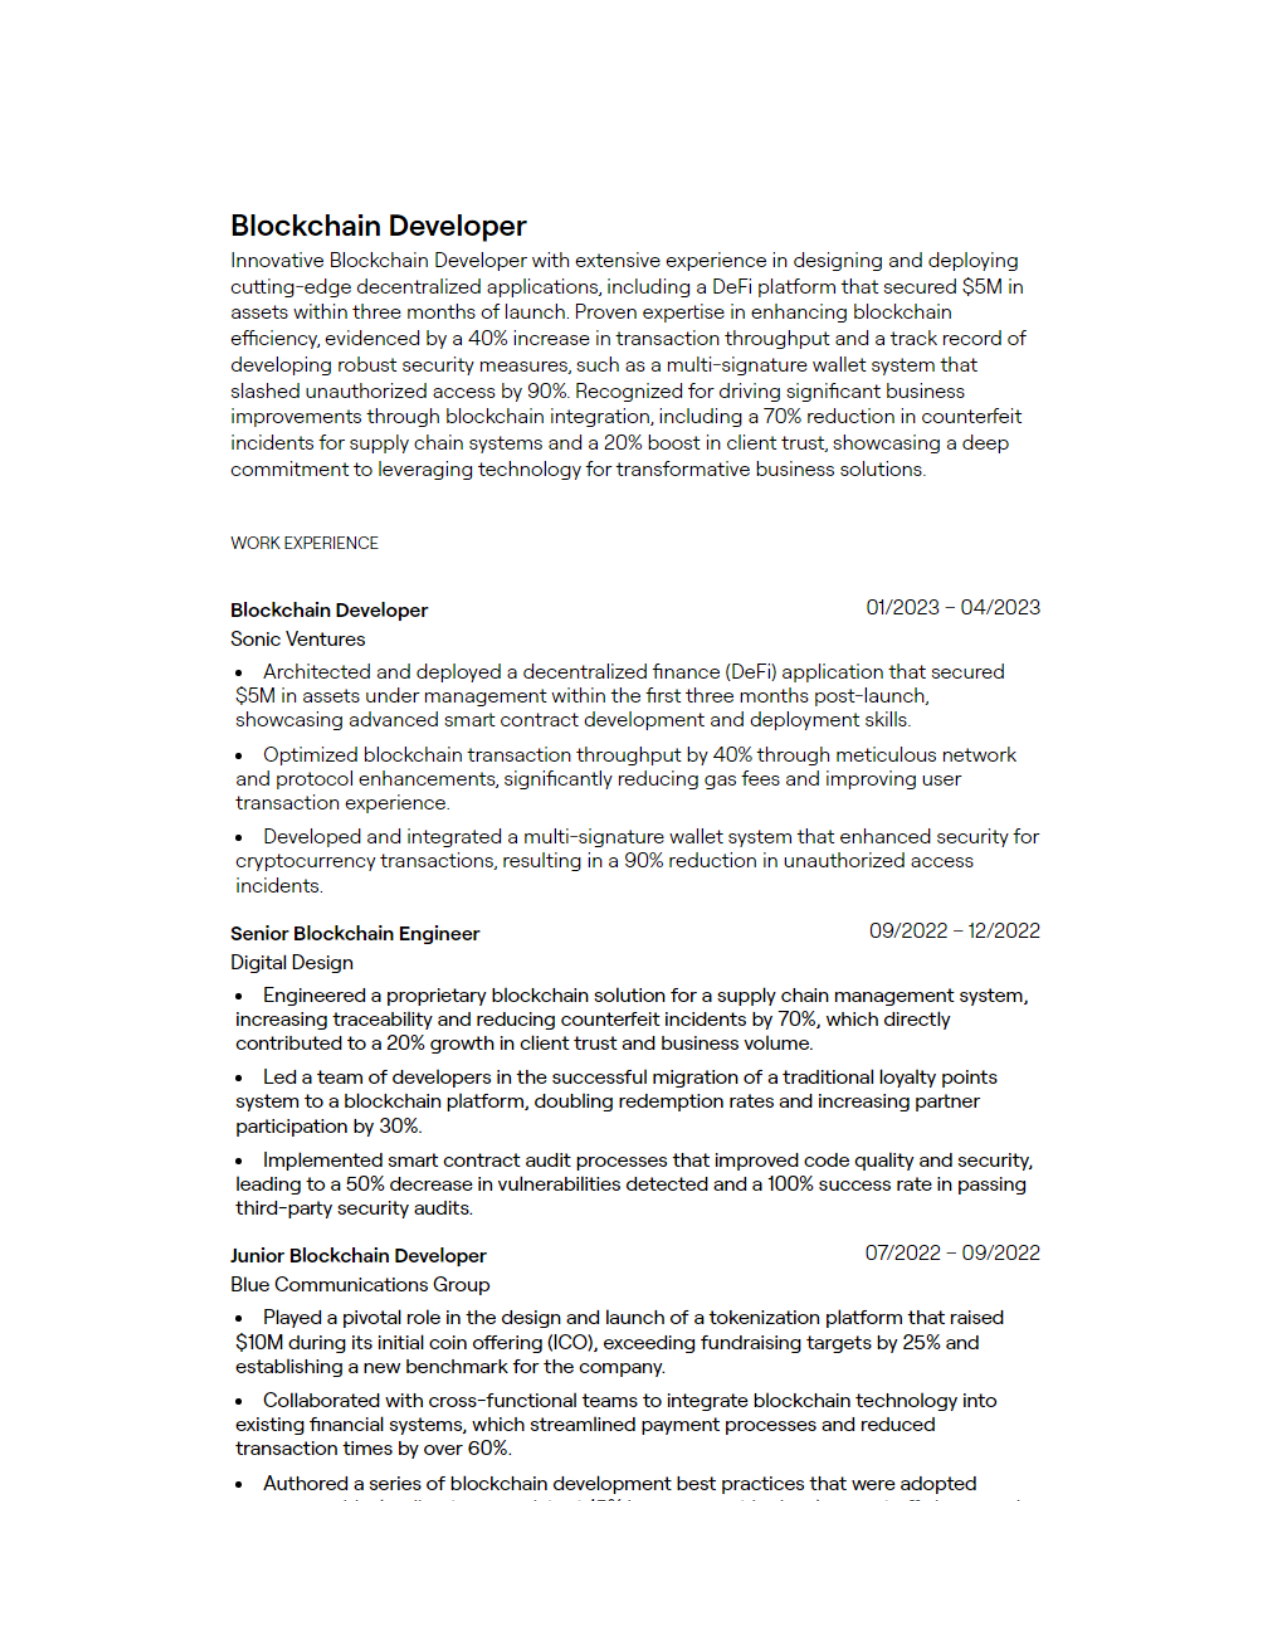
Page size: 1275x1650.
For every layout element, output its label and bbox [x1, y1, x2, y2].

picture [150, 150, 1121, 1501]
